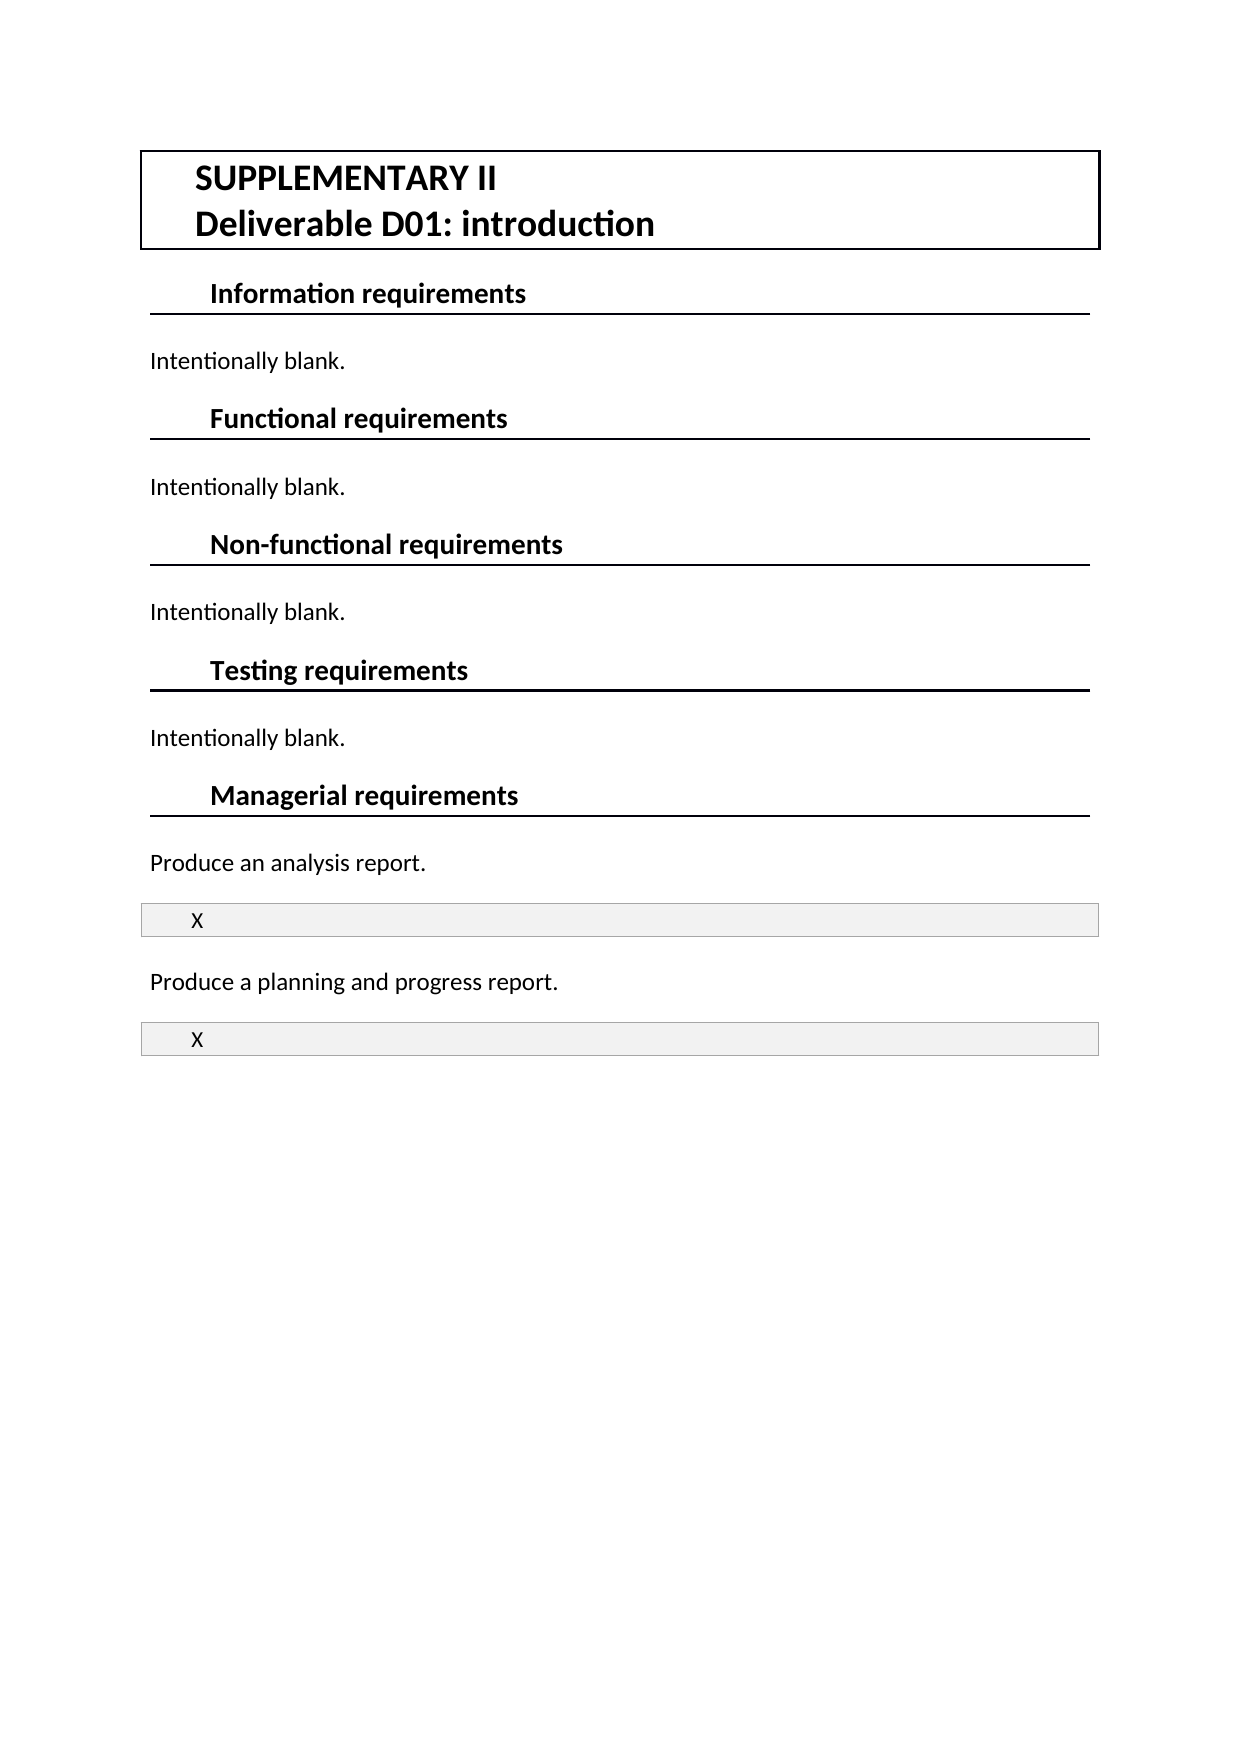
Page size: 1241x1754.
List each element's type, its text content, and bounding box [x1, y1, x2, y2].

text X [142, 904, 1098, 936]
text Intentionally blank. [150, 596, 1090, 627]
text Produce an analysis report. [150, 848, 1090, 878]
text Intentionally blank. [150, 471, 1090, 501]
text X [142, 1023, 1098, 1055]
subtitle Information requirements [150, 275, 1090, 313]
subtitle Managerial requirements [150, 777, 1090, 815]
subtitle Functional requirements [150, 401, 1090, 438]
text Produce a planning and progress report. [150, 967, 1090, 997]
text Intentionally blank. [150, 722, 1090, 752]
text Intentionally blank. [150, 345, 1090, 376]
subtitle Non-functional requirements [150, 526, 1090, 564]
subtitle Testing requirements [150, 652, 1090, 689]
subtitle SUPPLEMENTARY II Deliverable D01: introduction [142, 152, 1098, 248]
